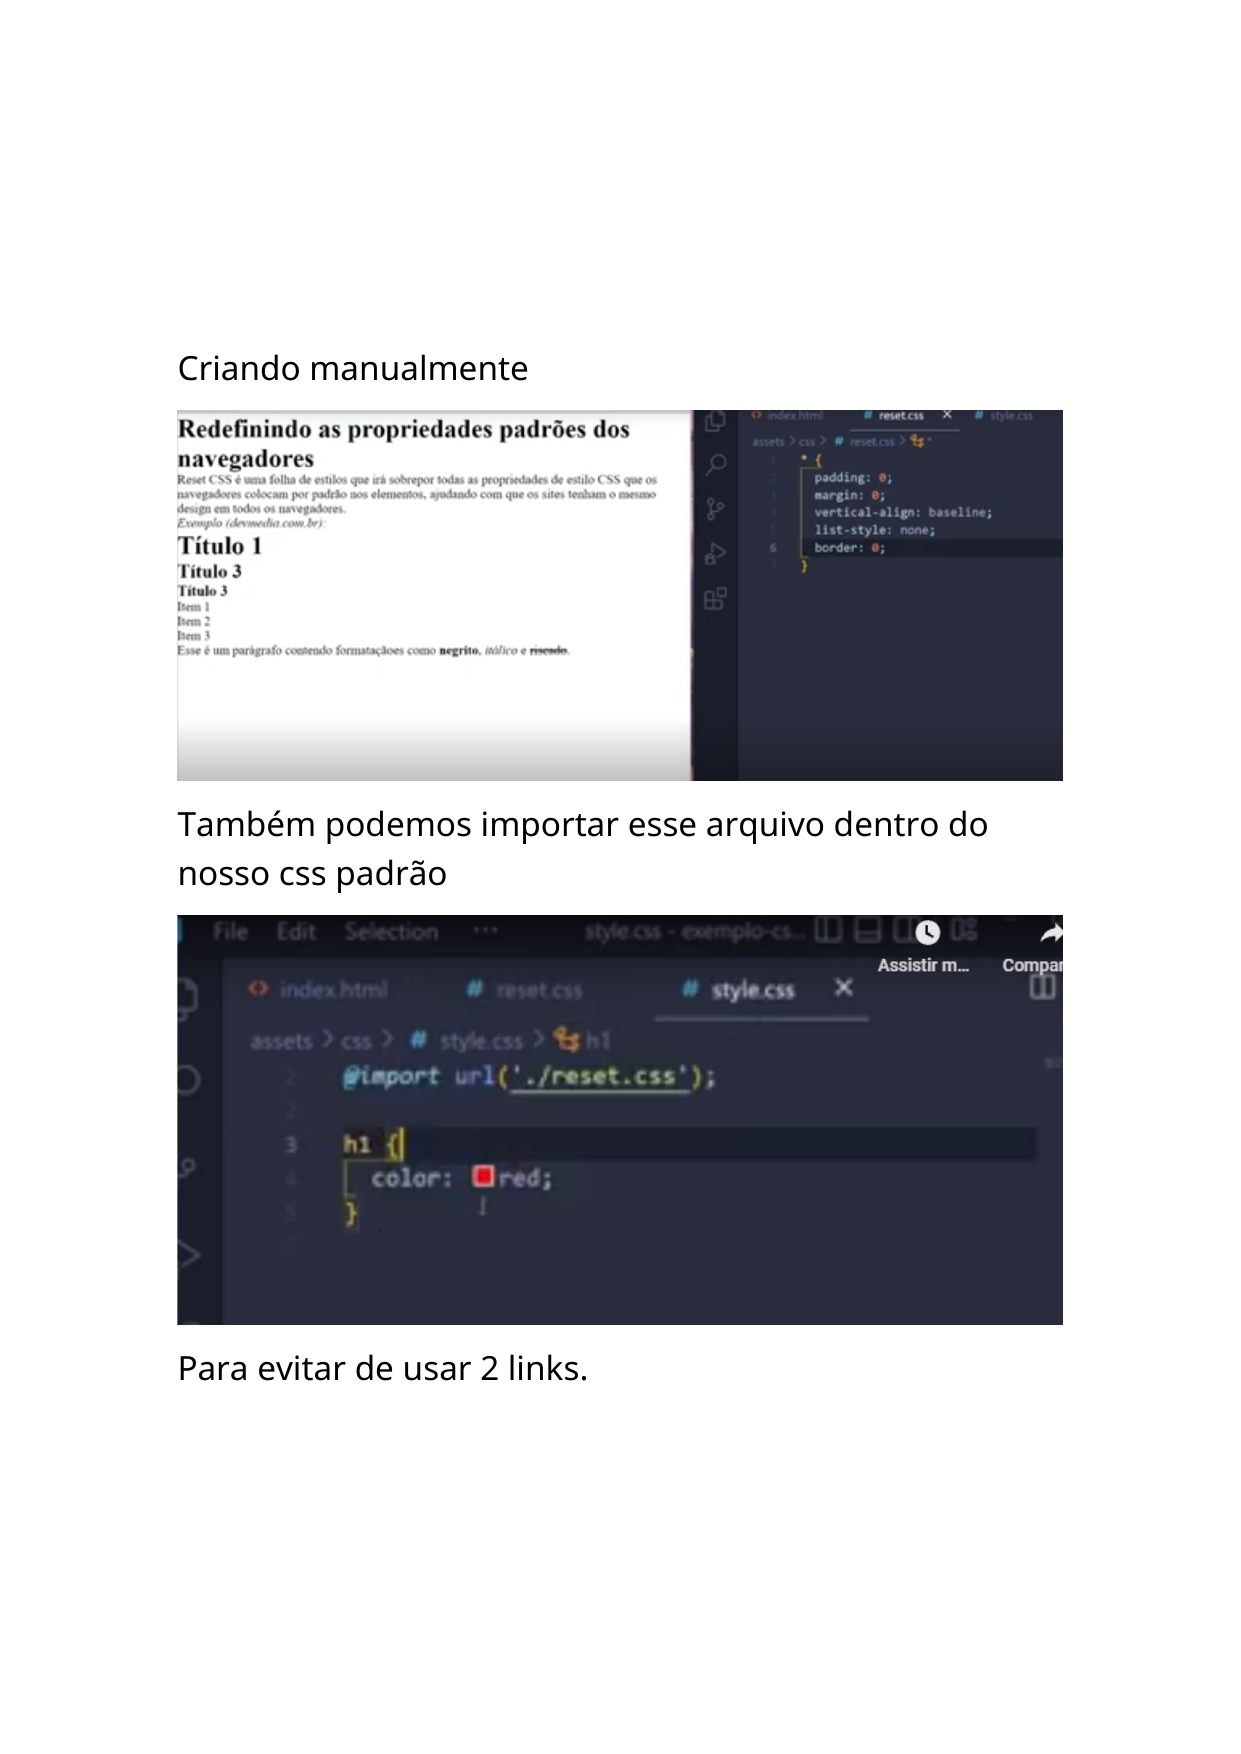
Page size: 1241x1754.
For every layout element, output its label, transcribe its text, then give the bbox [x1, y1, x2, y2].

text Para evitar de usar 2 links. [177, 1345, 1063, 1390]
text Também podemos importar esse arquivo dentro do nosso css padrão [177, 800, 1063, 895]
text Criando manualmente [177, 344, 1063, 390]
picture [177, 915, 1063, 1325]
picture [177, 410, 1063, 781]
